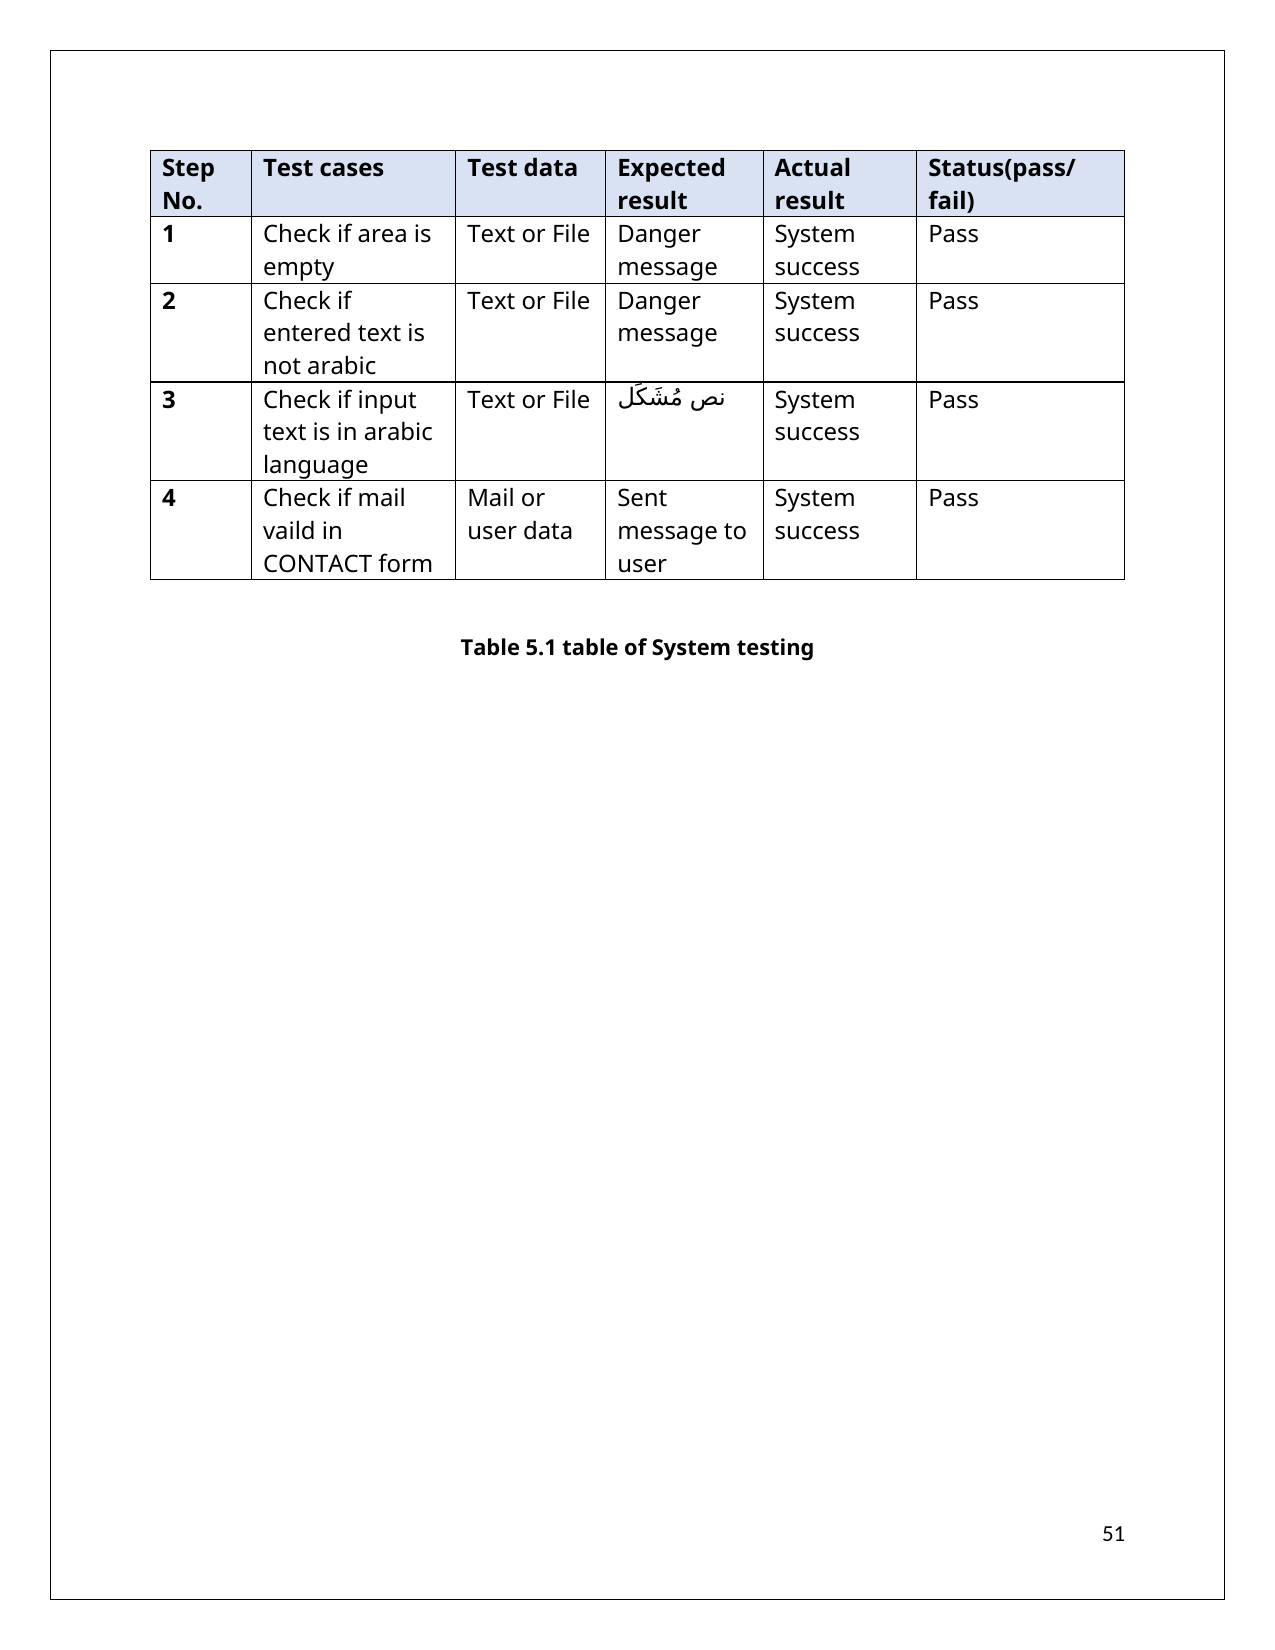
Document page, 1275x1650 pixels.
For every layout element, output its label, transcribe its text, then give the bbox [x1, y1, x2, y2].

table_header Actual result [764, 151, 916, 216]
table_cell Text or File [456, 217, 605, 282]
table_cell نص مُشَكَل [606, 383, 763, 480]
table_cell Sent message to user [606, 481, 763, 579]
table_cell System success [764, 481, 916, 579]
table_cell 4 [151, 481, 251, 579]
table_cell 1 [151, 217, 251, 282]
table_cell Check if input text is in arabic language [252, 383, 455, 480]
table_header Expected result [606, 151, 763, 216]
table_header Step No. [151, 151, 251, 216]
table_cell System success [764, 383, 916, 480]
table_cell 3 [151, 383, 251, 480]
table_cell Pass [917, 481, 1124, 579]
table_cell 2 [151, 284, 251, 381]
table_cell Check if mail vaild in CONTACT form [252, 481, 455, 579]
table_cell System success [764, 284, 916, 381]
table_cell Text or File [456, 284, 605, 381]
table_cell Pass [917, 383, 1124, 480]
table_cell System success [764, 217, 916, 282]
text Table 5.1 table of System testing [150, 632, 1125, 662]
table_cell Text or File [456, 383, 605, 480]
table_cell Danger message [606, 284, 763, 381]
table_cell Pass [917, 284, 1124, 381]
table_cell Danger message [606, 217, 763, 282]
table_header Status(pass/fail) [917, 151, 1124, 216]
table_header Test cases [252, 151, 455, 216]
table_header Test data [456, 151, 605, 216]
table_cell Mail or user data [456, 481, 605, 579]
table_cell Pass [917, 217, 1124, 282]
table_cell Check if area is empty [252, 217, 455, 282]
table_cell Check if entered text is not arabic [252, 284, 455, 381]
